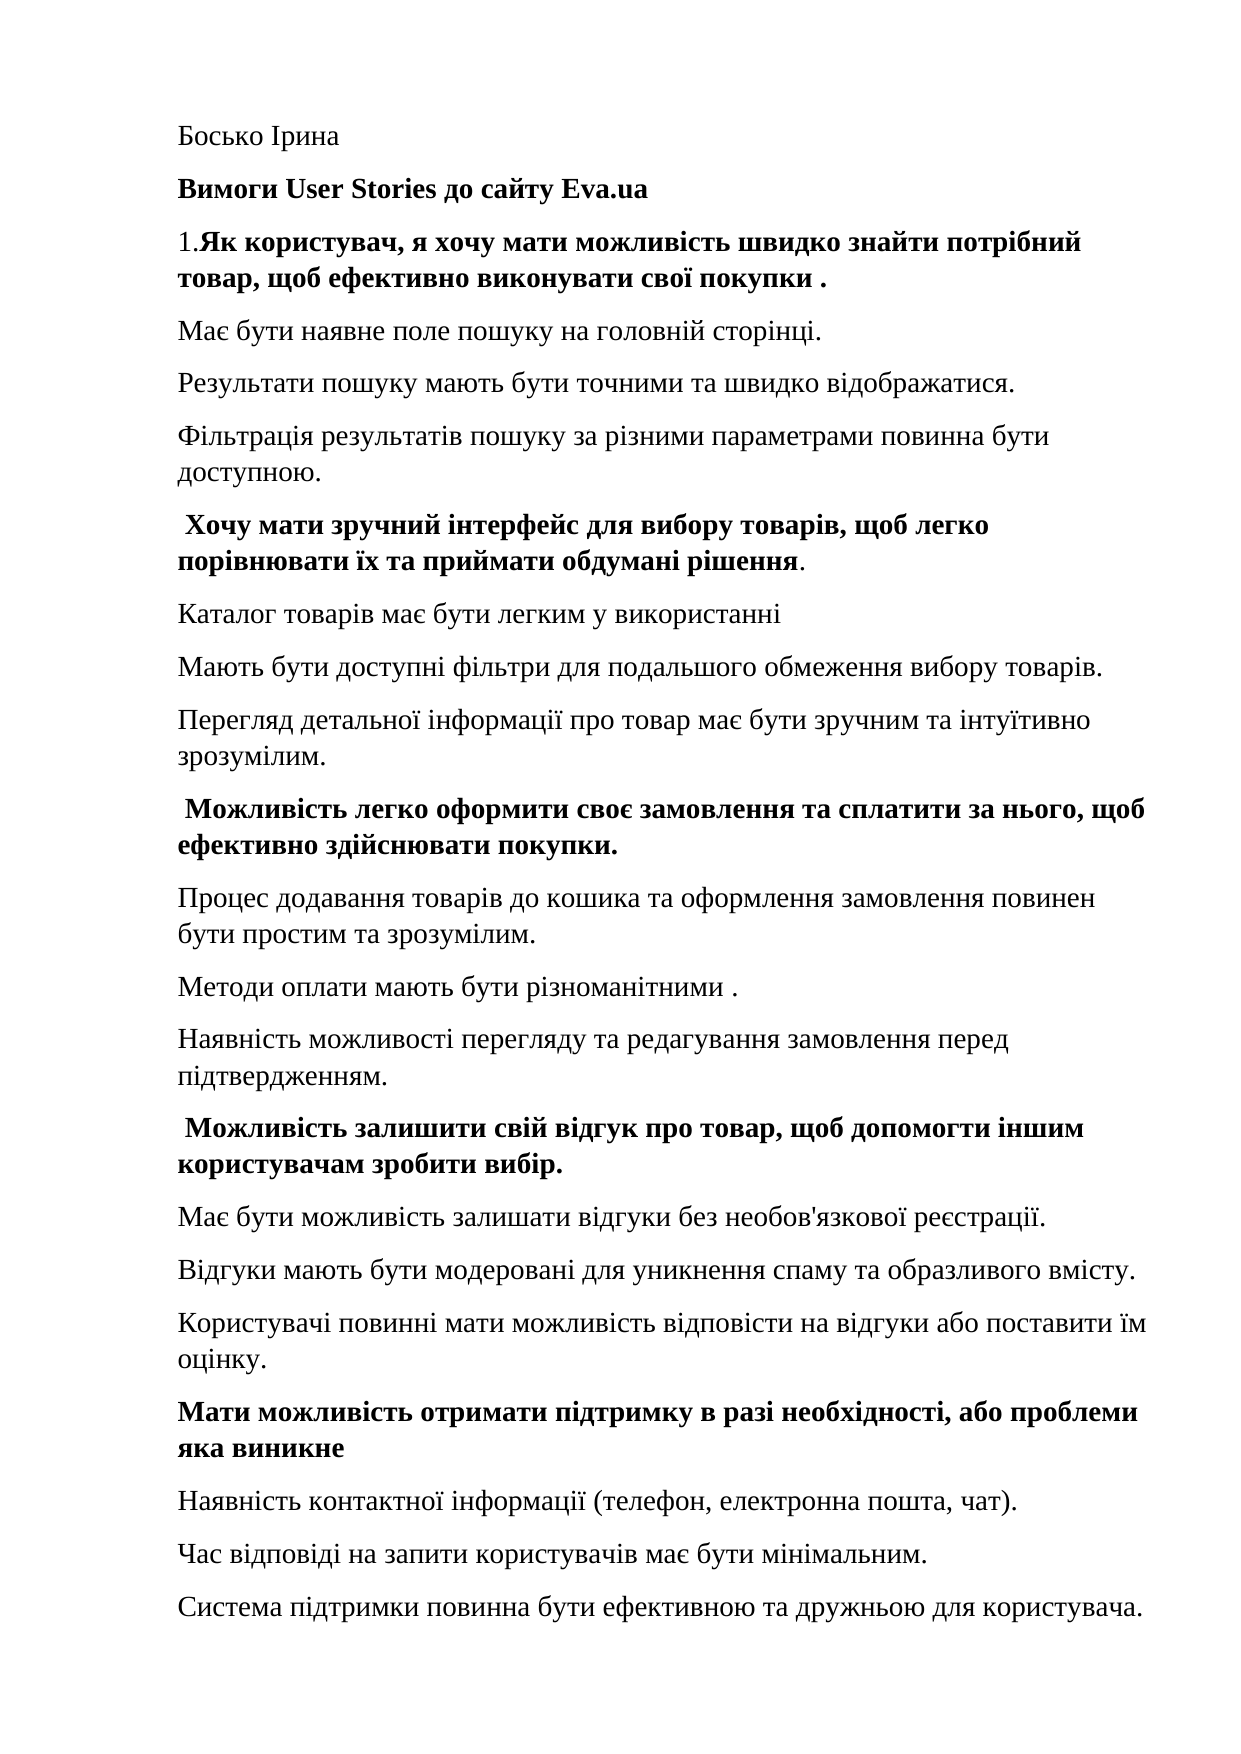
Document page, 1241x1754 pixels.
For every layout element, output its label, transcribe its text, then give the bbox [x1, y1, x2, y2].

text Босько Ірина [177, 118, 1152, 152]
text Має бути наявне поле пошуку на головній сторінці. [177, 313, 1152, 346]
text Відгуки мають бути модеровані для уникнення спаму та образливого вмісту. [177, 1252, 1152, 1286]
text Результати пошуку мають бути точними та швидко відображатися. [177, 366, 1152, 399]
text Наявність можливості перегляду та редагування замовлення перед підтвердженням. [177, 1022, 1152, 1091]
text Мають бути доступні фільтри для подальшого обмеження вибору товарів. [177, 649, 1152, 683]
text 1.Як користувач, я хочу мати можливість швидко знайти потрібний товар, щоб ефективно виконувати свої покупки . [177, 224, 1152, 293]
text Методи оплати мають бути різноманітними . [177, 969, 1152, 1002]
text Система підтримки повинна бути ефективною та дружньою для користувача. [177, 1589, 1152, 1622]
text Процес додавання товарів до кошика та оформлення замовлення повинен бути простим та зрозумілим. [177, 880, 1152, 949]
text Фільтрація результатів пошуку за різними параметрами повинна бути доступною. [177, 418, 1152, 488]
text Перегляд детальної інформації про товар має бути зручним та інтуїтивно зрозумілим. [177, 702, 1152, 772]
text Вимоги User Stories до сайту Eva.ua [177, 171, 1152, 204]
text Можливість легко оформити своє замовлення та сплатити за нього, щоб ефективно здійснювати покупки. [177, 791, 1152, 861]
text Має бути можливість залишати відгуки без необов'язкової реєстрації. [177, 1199, 1152, 1233]
text Наявність контактної інформації (телефон, електронна пошта, чат). [177, 1483, 1152, 1517]
text Каталог товарів має бути легким у використанні [177, 596, 1152, 630]
text Мати можливість отримати підтримку в разі необхідності, або проблеми яка виникне [177, 1394, 1152, 1464]
text Хочу мати зручний інтерфейс для вибору товарів, щоб легко порівнювати їх та приймати обдумані рішення. [177, 507, 1152, 577]
text Час відповіді на запити користувачів має бути мінімальним. [177, 1536, 1152, 1569]
text Можливість залишити свій відгук про товар, щоб допомогти іншим користувачам зробити вибір. [177, 1111, 1152, 1180]
text Користувачі повинні мати можливість відповісти на відгуки або поставити їм оцінку. [177, 1305, 1152, 1375]
